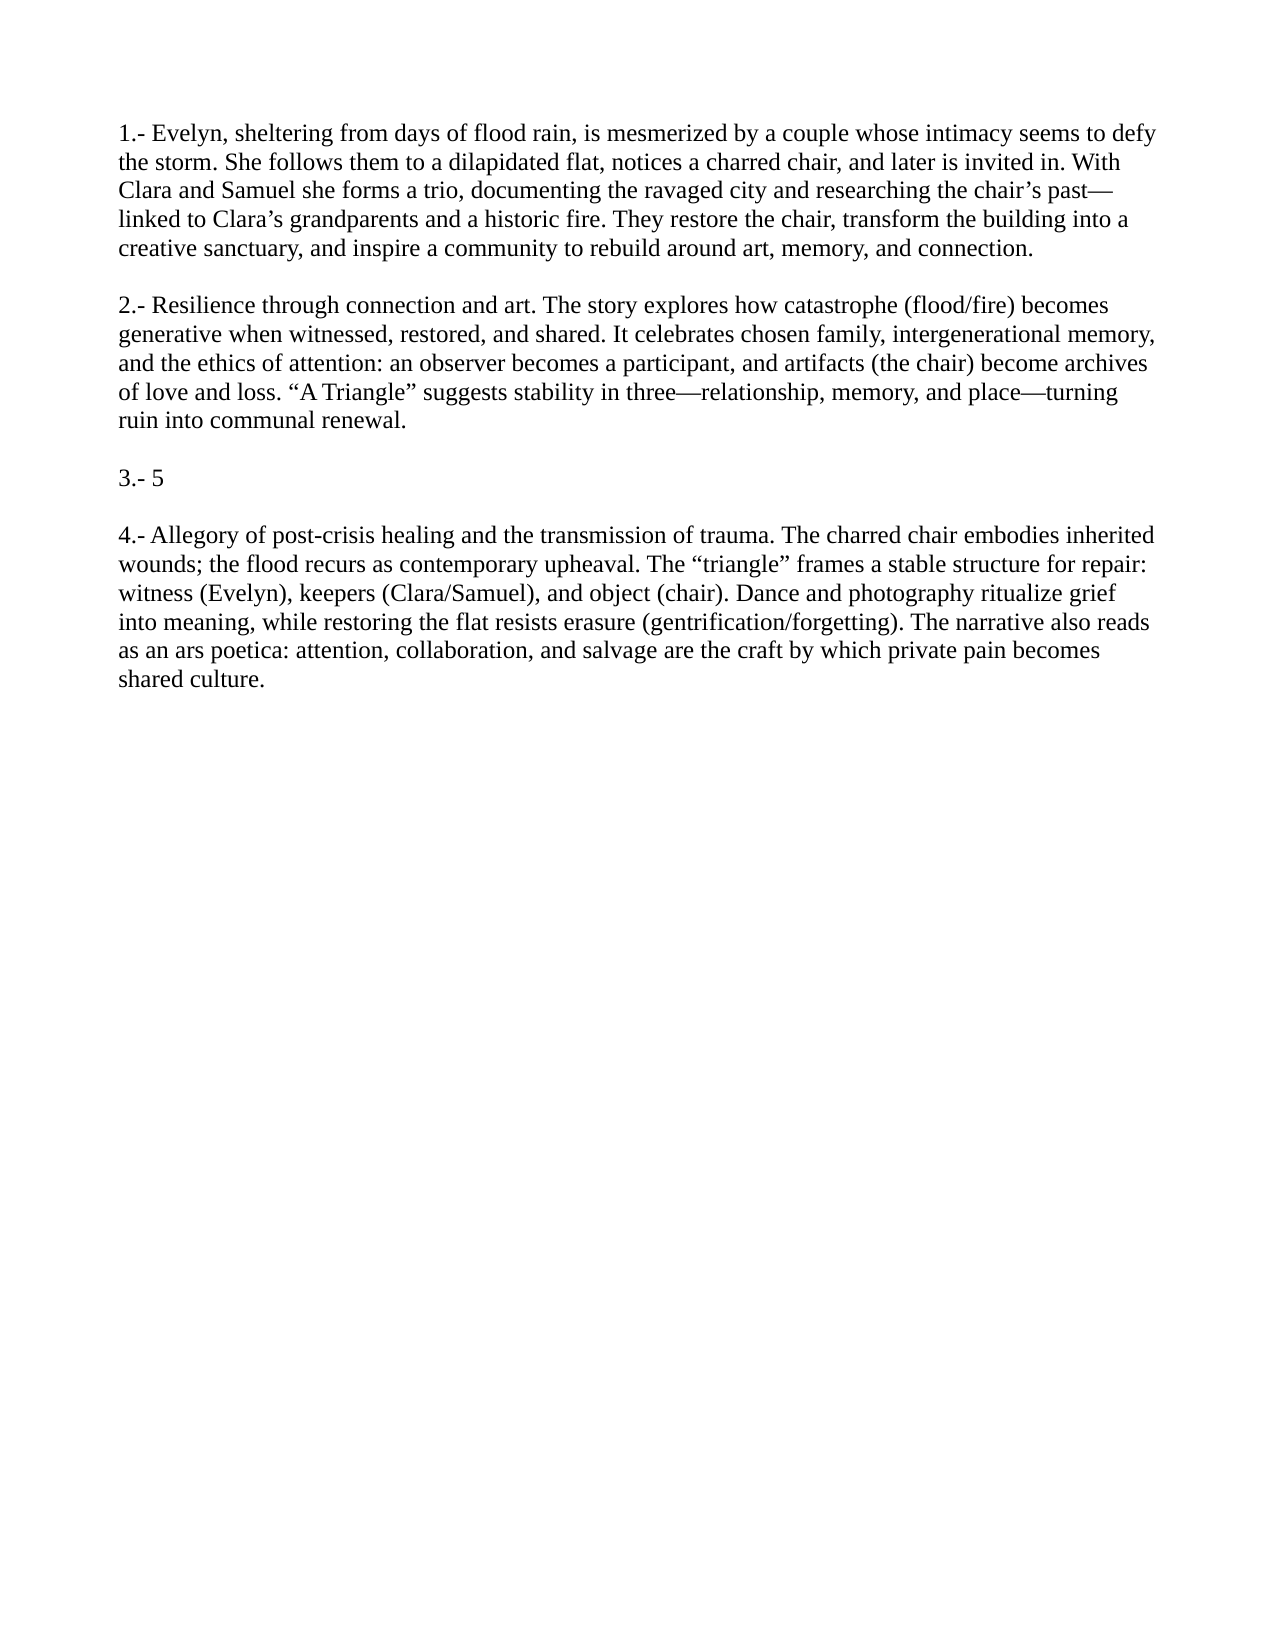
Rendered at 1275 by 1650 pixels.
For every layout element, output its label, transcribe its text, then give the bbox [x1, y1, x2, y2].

text 1.- Evelyn, sheltering from days of flood rain, is mesmerized by a couple whose intimacy seems to defy the storm. She follows them to a dilapidated flat, notices a charred chair, and later is invited in. With Clara and Samuel she forms a trio, documenting the ravaged city and researching the chair’s past—linked to Clara’s grandparents and a historic fire. They restore the chair, transform the building into a creative sanctuary, and inspire a community to rebuild around art, memory, and connection. [118, 118, 1157, 262]
text 2.- Resilience through connection and art. The story explores how catastrophe (flood/fire) becomes generative when witnessed, restored, and shared. It celebrates chosen family, intergenerational memory, and the ethics of attention: an observer becomes a participant, and artifacts (the chair) become archives of love and loss. “A Triangle” suggests stability in three—relationship, memory, and place—turning ruin into communal renewal. [118, 291, 1157, 434]
text 3.- 5 [118, 463, 1157, 492]
text 4.- Allegory of post-crisis healing and the transmission of trauma. The charred chair embodies inherited wounds; the flood recurs as contemporary upheaval. The “triangle” frames a stable structure for repair: witness (Evelyn), keepers (Clara/Samuel), and object (chair). Dance and photography ritualize grief into meaning, while restoring the flat resists erasure (gentrification/forgetting). The narrative also reads as an ars poetica: attention, collaboration, and salvage are the craft by which private pain becomes shared culture. [118, 521, 1157, 693]
